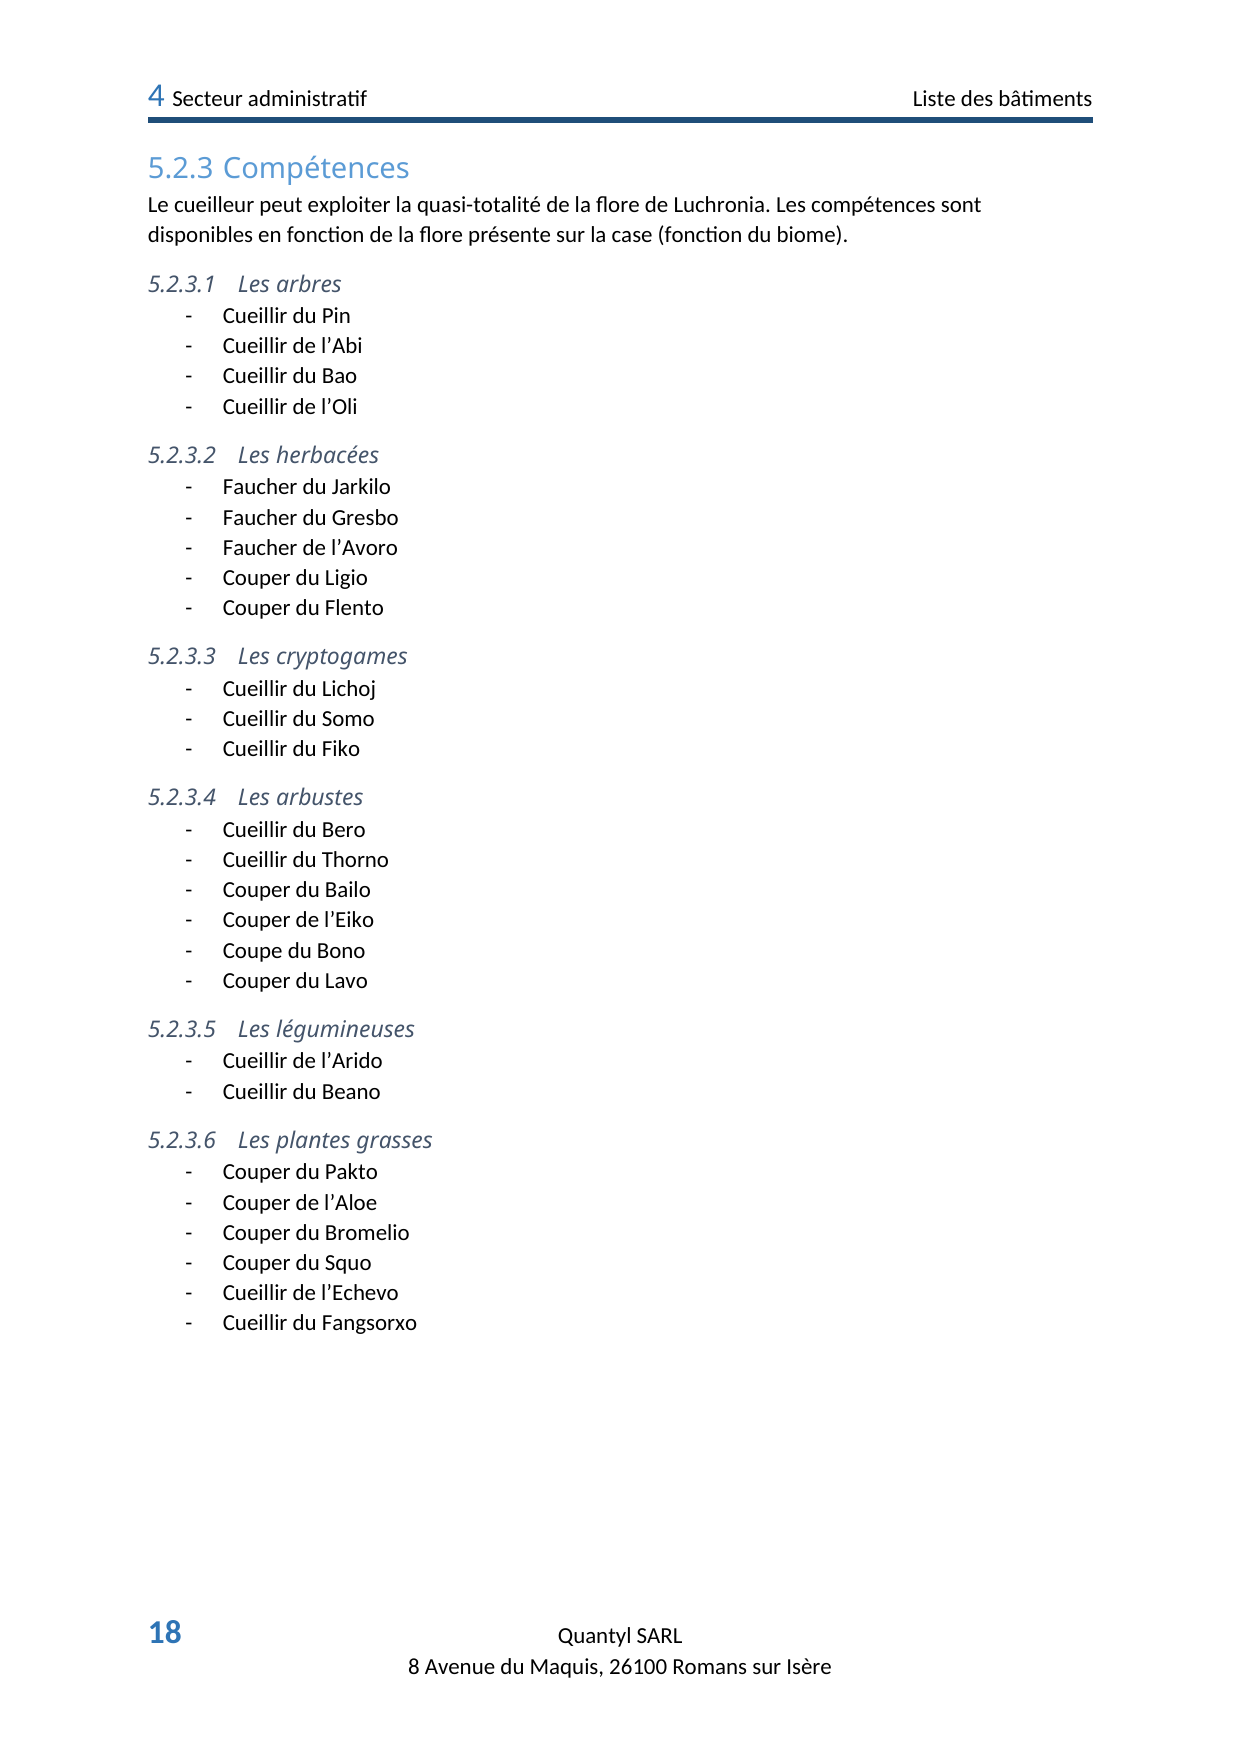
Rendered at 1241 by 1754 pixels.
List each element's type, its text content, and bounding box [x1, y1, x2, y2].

subtitle Les herbacées [148, 439, 1093, 470]
list Couper de l’Eiko [185, 906, 1093, 934]
list Cueillir de l’Abi [185, 331, 1093, 359]
list Cueillir du Lichoj [185, 674, 1093, 702]
list Cueillir du Pin [185, 301, 1093, 329]
subtitle Les plantes grasses [148, 1124, 1093, 1155]
list Faucher du Jarkilo [185, 472, 1093, 501]
list Cueillir du Beano [185, 1077, 1093, 1105]
subtitle Les cryptogames [148, 640, 1093, 671]
list Cueillir du Fiko [185, 734, 1093, 762]
list Couper du Pakto [185, 1157, 1093, 1186]
list Couper du Ligio [185, 563, 1093, 591]
subtitle Les arbres [148, 267, 1093, 299]
text Le cueilleur peut exploiter la quasi-totalité de la flore de Luchronia. Les compétences sont disponibles en fonction de la flore présente sur la case (fonction du biome). [148, 190, 1093, 249]
subtitle Compétences [148, 148, 1093, 187]
list Cueillir du Fangsorxo [185, 1308, 1093, 1337]
list Couper du Bromelio [185, 1218, 1093, 1246]
subtitle Les légumineuses [148, 1013, 1093, 1044]
list Cueillir de l’Echevo [185, 1278, 1093, 1306]
list Couper du Flento [185, 593, 1093, 621]
list Couper du Bailo [185, 875, 1093, 903]
list Faucher de l’Avoro [185, 533, 1093, 561]
list Cueillir de l’Arido [185, 1047, 1093, 1075]
list Couper du Squo [185, 1248, 1093, 1276]
subtitle Les arbustes [148, 781, 1093, 812]
list Couper de l’Aloe [185, 1188, 1093, 1216]
list Cueillir du Bero [185, 815, 1093, 843]
list Cueillir du Bao [185, 362, 1093, 390]
list Couper du Lavo [185, 966, 1093, 994]
list Coupe du Bono [185, 936, 1093, 964]
list Cueillir de l’Oli [185, 392, 1093, 420]
list Cueillir du Somo [185, 704, 1093, 732]
list Cueillir du Thorno [185, 845, 1093, 873]
list Faucher du Gresbo [185, 503, 1093, 531]
